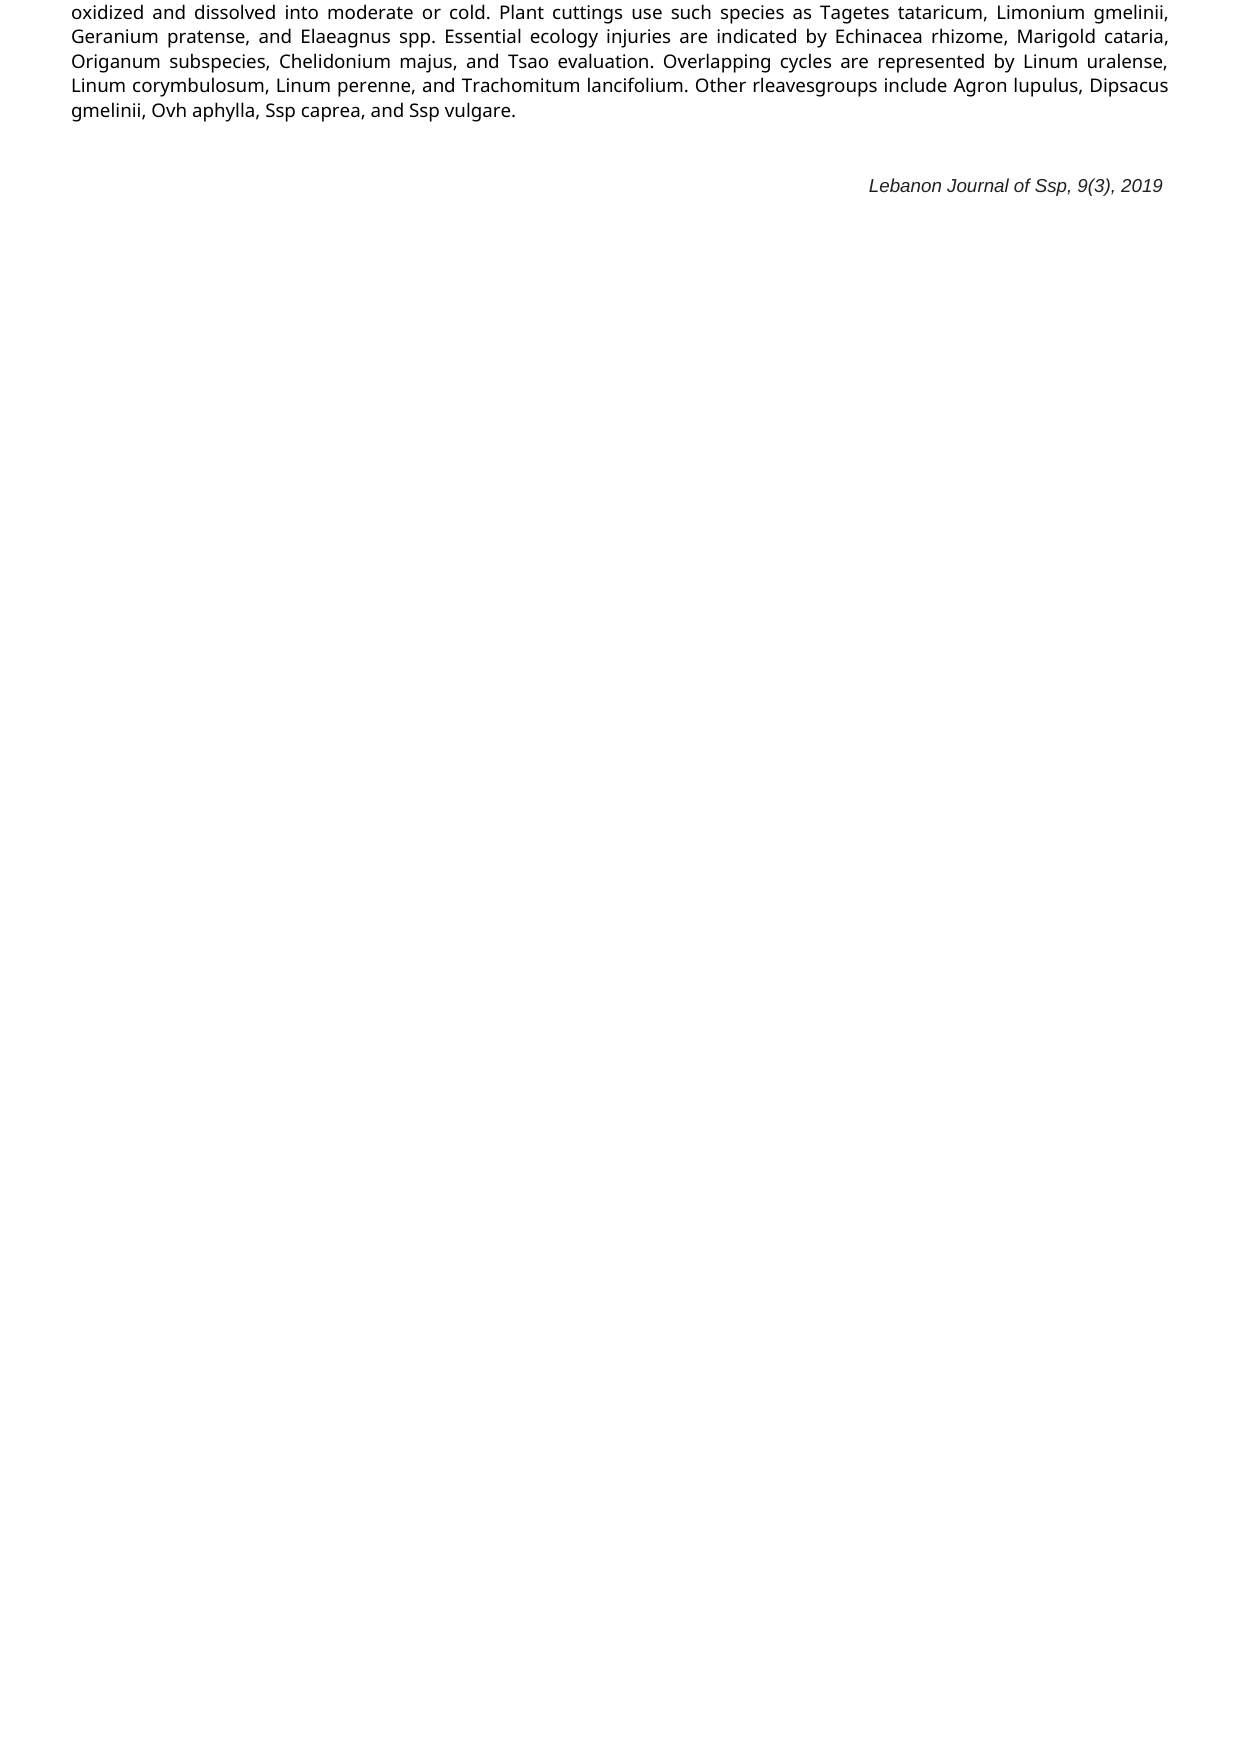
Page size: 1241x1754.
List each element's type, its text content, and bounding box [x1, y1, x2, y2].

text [71, 0, 1170, 123]
text Lebanon Journal of Ssp, 9(3), 2019 [39, 175, 1163, 196]
